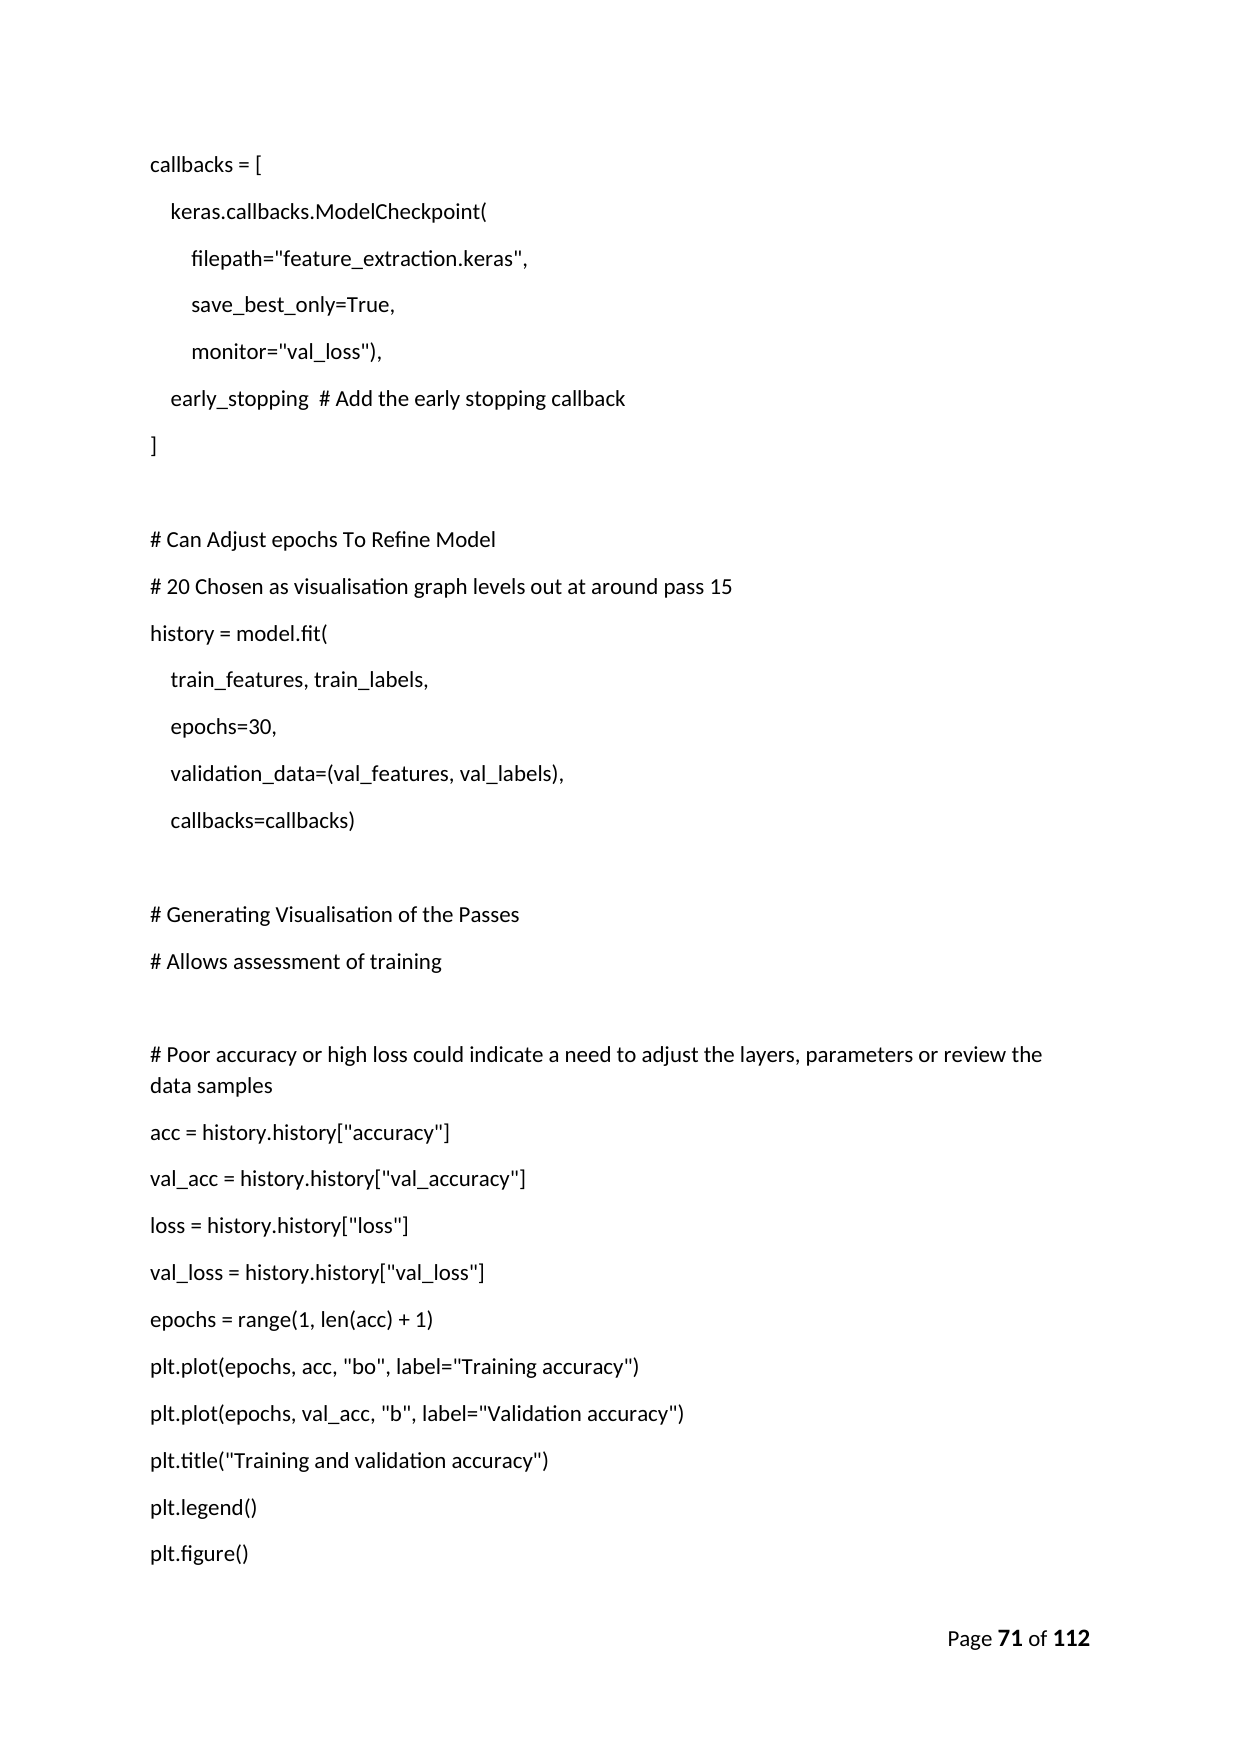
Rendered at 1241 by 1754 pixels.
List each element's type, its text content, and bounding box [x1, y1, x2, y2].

text acc = history.history["accuracy"] [150, 1118, 1090, 1146]
text # Can Adjust epochs To Refine Model [150, 525, 1090, 553]
text plt.title("Training and validation accuracy") [150, 1446, 1090, 1474]
text epochs = range(1, len(acc) + 1) [150, 1305, 1090, 1333]
text val_loss = history.history["val_loss"] [150, 1258, 1090, 1286]
text early_stopping # Add the early stopping callback [150, 384, 1090, 412]
text # Generating Visualisation of the Passes [150, 900, 1090, 928]
text monitor="val_loss"), [150, 337, 1090, 366]
text filepath="feature_extraction.keras", [150, 244, 1090, 272]
text loss = history.history["loss"] [150, 1211, 1090, 1239]
text plt.figure() [150, 1539, 1090, 1568]
text # Allows assessment of training [150, 947, 1090, 975]
text keras.callbacks.ModelCheckpoint( [150, 197, 1090, 225]
text save_best_only=True, [150, 291, 1090, 319]
text validation_data=(val_features, val_labels), [150, 759, 1090, 787]
text history = model.fit( [150, 619, 1090, 647]
text ] [150, 431, 1090, 459]
text plt.plot(epochs, val_acc, "b", label="Validation accuracy") [150, 1399, 1090, 1427]
text train_features, train_labels, [150, 666, 1090, 694]
text # 20 Chosen as visualisation graph levels out at around pass 15 [150, 572, 1090, 600]
text plt.legend() [150, 1493, 1090, 1521]
text callbacks=callbacks) [150, 806, 1090, 834]
text epochs=30, [150, 712, 1090, 741]
text val_acc = history.history["val_accuracy"] [150, 1164, 1090, 1193]
text plt.plot(epochs, acc, "bo", label="Training accuracy") [150, 1352, 1090, 1380]
text # Poor accuracy or high loss could indicate a need to adjust the layers, parameters or review the data samples [150, 1041, 1090, 1099]
text callbacks = [ [150, 150, 1090, 178]
